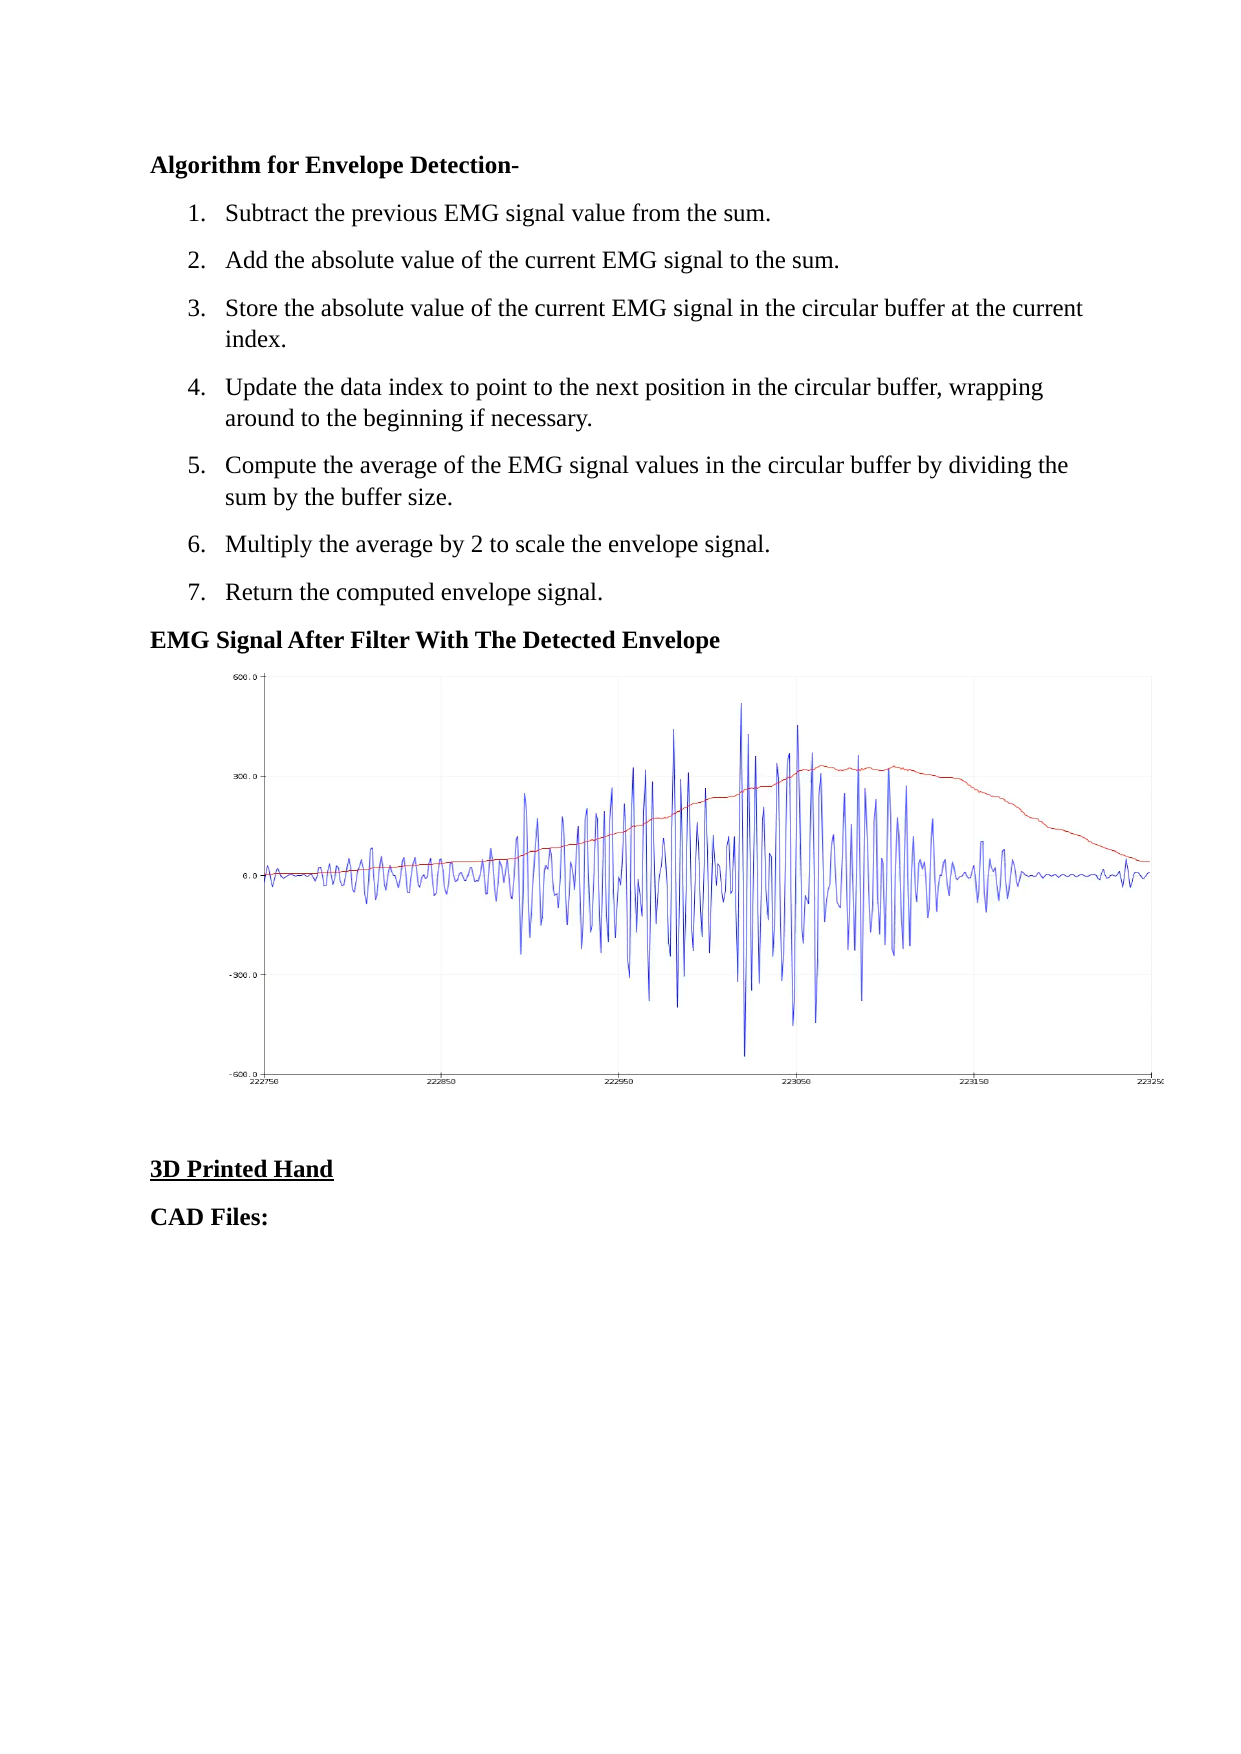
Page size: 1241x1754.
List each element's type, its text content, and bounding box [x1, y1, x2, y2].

picture [225, 672, 1164, 1088]
list Subtract the previous EMG signal value from the sum. [187, 198, 1090, 226]
list Compute the average of the EMG signal values in the circular buffer by dividing the sum by the buffer size. [187, 451, 1090, 510]
list Return the computed envelope signal. [187, 577, 1090, 606]
text CAD Files: [150, 1202, 1090, 1231]
list Store the absolute value of the current EMG signal in the circular buffer at the current index. [187, 293, 1090, 353]
text Algorithm for Envelope Detection- [150, 150, 1090, 179]
text 3D Printed Hand [150, 1154, 1090, 1183]
list Multiply the average by 2 to scale the envelope signal. [187, 529, 1090, 558]
list Update the data index to point to the next position in the circular buffer, wrapping around to the beginning if necessary. [187, 372, 1090, 432]
text EMG Signal After Filter With The Detected Envelope [150, 625, 1090, 653]
list Add the absolute value of the current EMG signal to the sum. [187, 245, 1090, 274]
